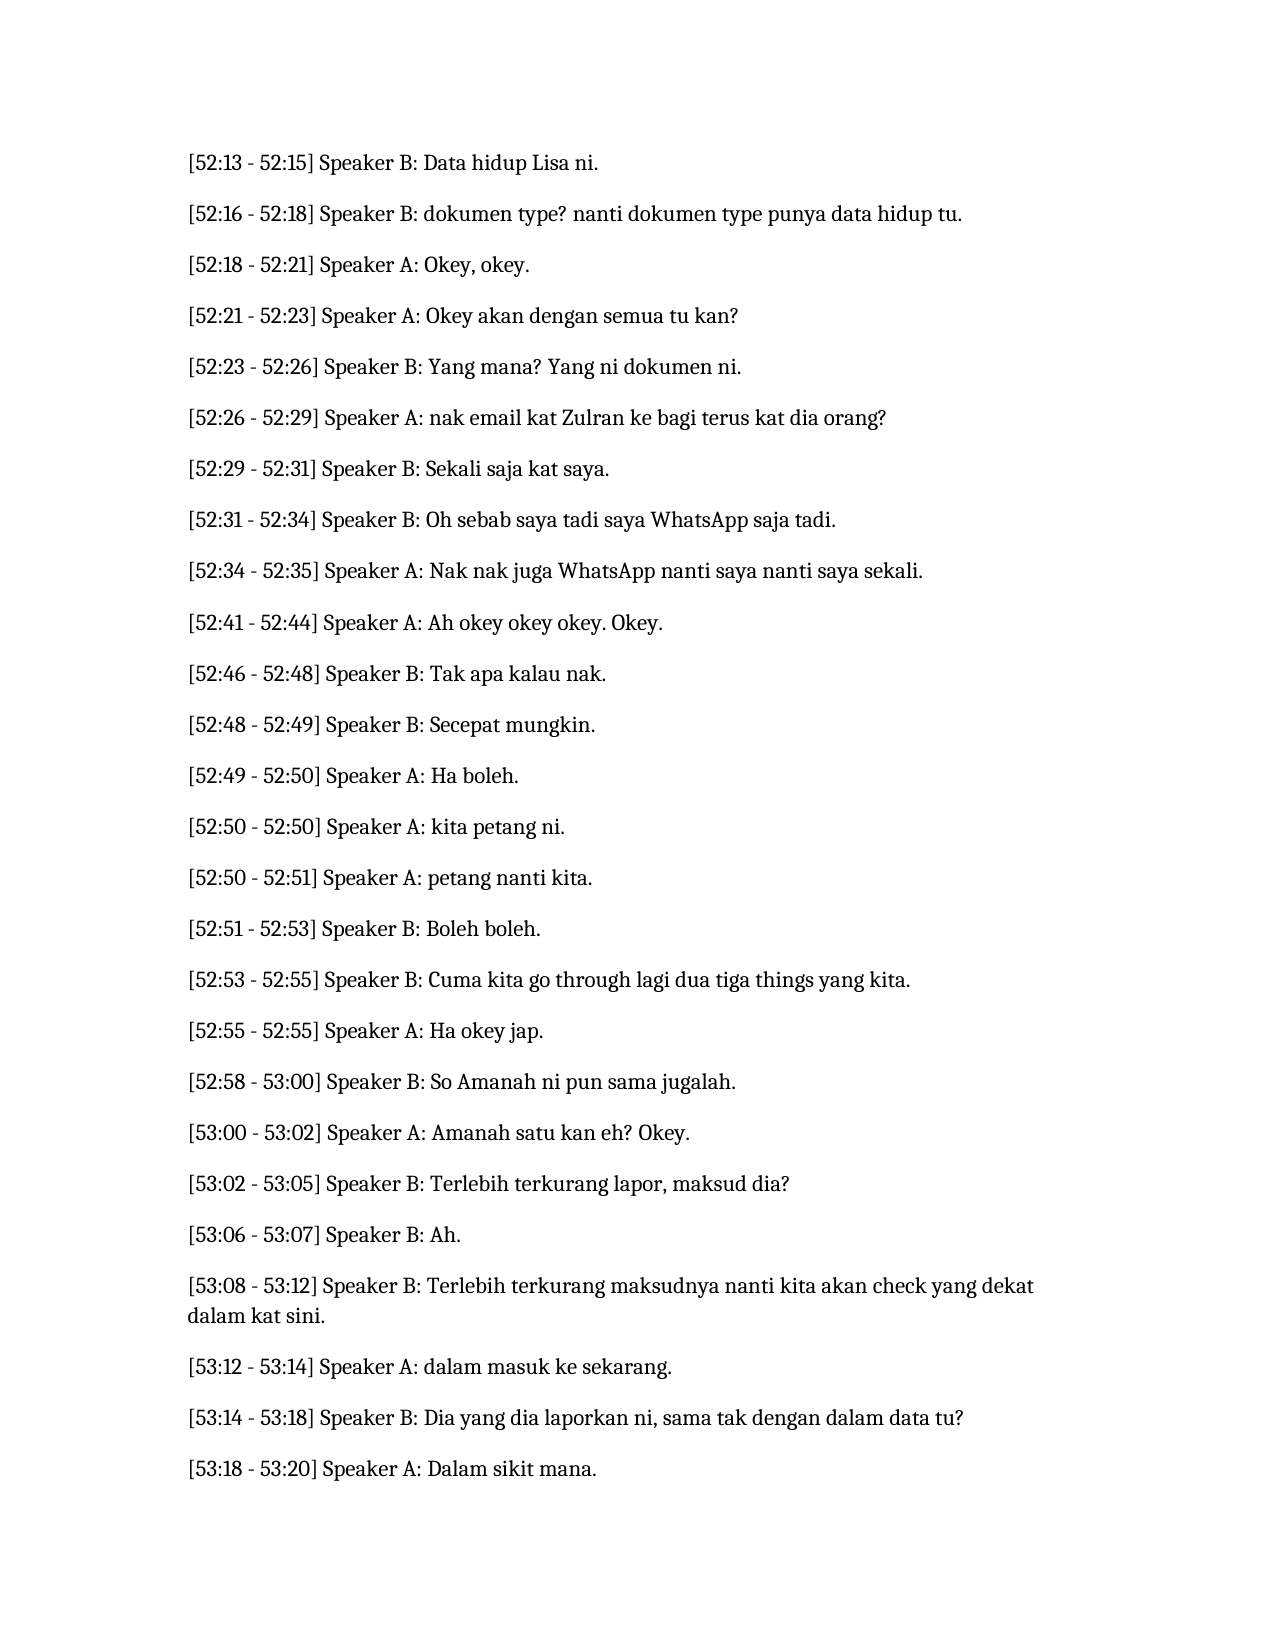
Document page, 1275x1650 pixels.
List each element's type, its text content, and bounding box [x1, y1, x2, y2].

text [52:49 - 52:50] Speaker A: Ha boleh. [187, 762, 1087, 789]
text [52:53 - 52:55] Speaker B: Cuma kita go through lagi dua tiga things yang kita. [187, 967, 1087, 993]
text [52:48 - 52:49] Speaker B: Secepat mungkin. [187, 711, 1087, 738]
text [53:06 - 53:07] Speaker B: Ah. [187, 1222, 1087, 1248]
text [52:46 - 52:48] Speaker B: Tak apa kalau nak. [187, 660, 1087, 687]
text [52:41 - 52:44] Speaker A: Ah okey okey okey. Okey. [187, 609, 1087, 636]
text [52:23 - 52:26] Speaker B: Yang mana? Yang ni dokumen ni. [187, 354, 1087, 381]
text [53:14 - 53:18] Speaker B: Dia yang dia laporkan ni, sama tak dengan dalam data tu? [187, 1405, 1087, 1432]
text [53:00 - 53:02] Speaker A: Amanah satu kan eh? Okey. [187, 1120, 1087, 1146]
text [52:34 - 52:35] Speaker A: Nak nak juga WhatsApp nanti saya nanti saya sekali. [187, 558, 1087, 585]
text [52:51 - 52:53] Speaker B: Boleh boleh. [187, 916, 1087, 942]
text [52:21 - 52:23] Speaker A: Okey akan dengan semua tu kan? [187, 303, 1087, 329]
text [53:12 - 53:14] Speaker A: dalam masuk ke sekarang. [187, 1354, 1087, 1381]
text [52:58 - 53:00] Speaker B: So Amanah ni pun sama jugalah. [187, 1069, 1087, 1095]
text [52:26 - 52:29] Speaker A: nak email kat Zulran ke bagi terus kat dia orang? [187, 405, 1087, 432]
text [53:08 - 53:12] Speaker B: Terlebih terkurang maksudnya nanti kita akan check yang dekat dalam kat sini. [187, 1273, 1087, 1329]
text [52:16 - 52:18] Speaker B: dokumen type? nanti dokumen type punya data hidup tu. [187, 201, 1087, 227]
text [52:50 - 52:50] Speaker A: kita petang ni. [187, 813, 1087, 840]
text [52:31 - 52:34] Speaker B: Oh sebab saya tadi saya WhatsApp saja tadi. [187, 507, 1087, 534]
text [52:18 - 52:21] Speaker A: Okey, okey. [187, 252, 1087, 278]
text [53:02 - 53:05] Speaker B: Terlebih terkurang lapor, maksud dia? [187, 1171, 1087, 1197]
text [52:55 - 52:55] Speaker A: Ha okey jap. [187, 1018, 1087, 1044]
text [53:18 - 53:20] Speaker A: Dalam sikit mana. [187, 1456, 1087, 1483]
text [52:29 - 52:31] Speaker B: Sekali saja kat saya. [187, 456, 1087, 483]
text [52:50 - 52:51] Speaker A: petang nanti kita. [187, 864, 1087, 891]
text [52:13 - 52:15] Speaker B: Data hidup Lisa ni. [187, 150, 1087, 176]
